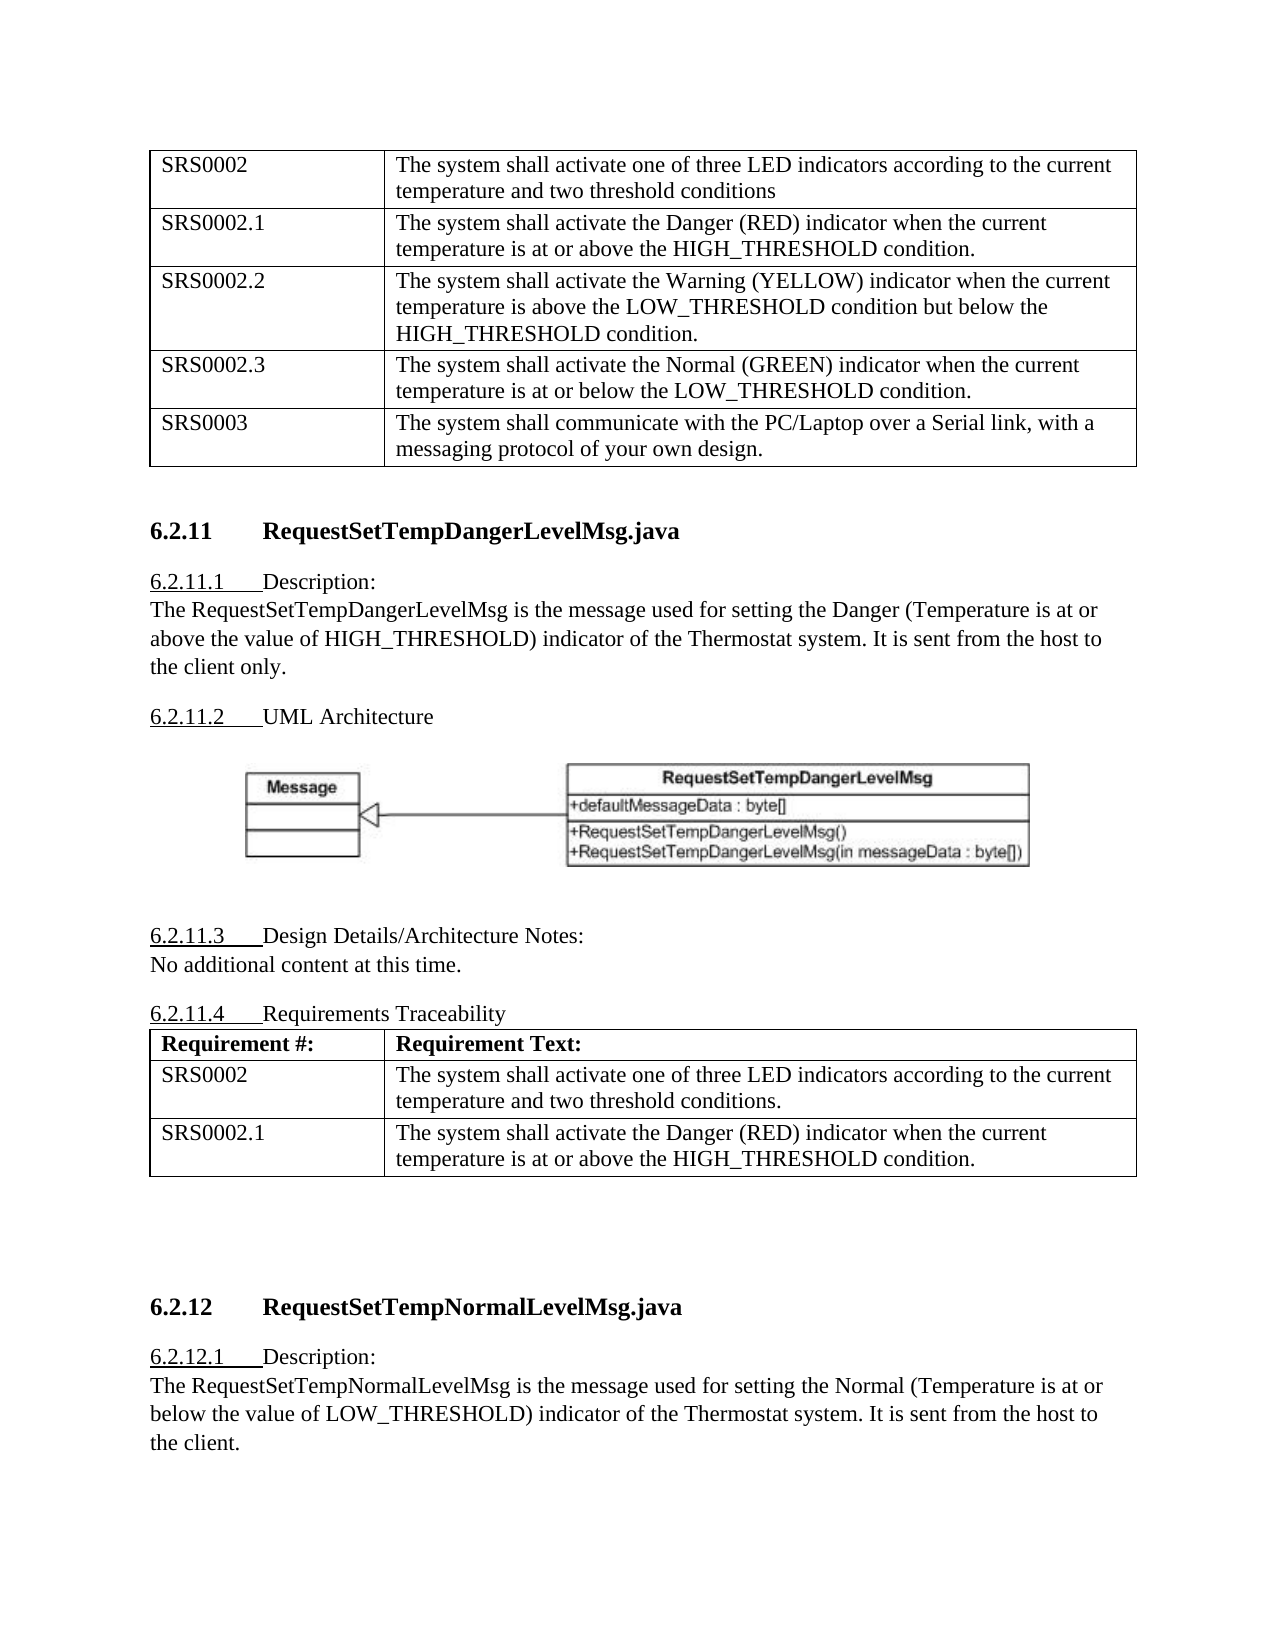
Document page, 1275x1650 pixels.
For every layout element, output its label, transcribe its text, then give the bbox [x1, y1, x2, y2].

table_cell SRS0002.1 [151, 1119, 384, 1176]
table_cell SRS0002.2 [151, 267, 384, 350]
text The RequestSetTempDangerLevelMsg is the message used for setting the Danger (Temperature is at or above the value of HIGH_THRESHOLD) indicator of the Thermostat system. It is sent from the host to the client only. [150, 597, 1125, 680]
table_header Requirement #: [151, 1030, 384, 1060]
subtitle RequestSetTempDangerLevelMsg.java [150, 516, 1125, 545]
table_cell The system shall activate the Normal (GREEN) indicator when the current temperature is at or below the LOW_THRESHOLD condition. [385, 351, 1136, 408]
subtitle Description: [150, 1343, 1125, 1370]
picture [245, 763, 1030, 867]
subtitle Design Details/Architecture Notes: [150, 922, 1125, 949]
table_cell SRS0002 [151, 151, 384, 208]
table_header Requirement Text: [385, 1030, 1136, 1060]
subtitle Requirements Traceability [150, 1000, 1125, 1027]
subtitle RequestSetTempNormalLevelMsg.java [150, 1292, 1125, 1320]
table_cell SRS0002 [151, 1061, 384, 1118]
subtitle Description: [150, 568, 1125, 594]
subtitle UML Architecture [150, 703, 1125, 729]
table_cell The system shall activate the Danger (RED) indicator when the current temperature is at or above the HIGH_THRESHOLD condition. [385, 1119, 1136, 1176]
table_cell The system shall activate one of three LED indicators according to the current temperature and two threshold conditions [385, 151, 1136, 208]
table_cell The system shall activate the Danger (RED) indicator when the current temperature is at or above the HIGH_THRESHOLD condition. [385, 209, 1136, 266]
text No additional content at this time. [150, 951, 1125, 977]
table_cell SRS0003 [151, 409, 384, 466]
text The RequestSetTempNormalLevelMsg is the message used for setting the Normal (Temperature is at or below the value of LOW_THRESHOLD) indicator of the Thermostat system. It is sent from the host to the client. [150, 1372, 1125, 1455]
table_cell SRS0002.1 [151, 209, 384, 266]
table_cell The system shall activate the Warning (YELLOW) indicator when the current temperature is above the LOW_THRESHOLD condition but below the HIGH_THRESHOLD condition. [385, 267, 1136, 350]
table_cell The system shall activate one of three LED indicators according to the current temperature and two threshold conditions. [385, 1061, 1136, 1118]
table_cell SRS0002.3 [151, 351, 384, 408]
table_cell The system shall communicate with the PC/Laptop over a Serial link, with a messaging protocol of your own design. [385, 409, 1136, 466]
